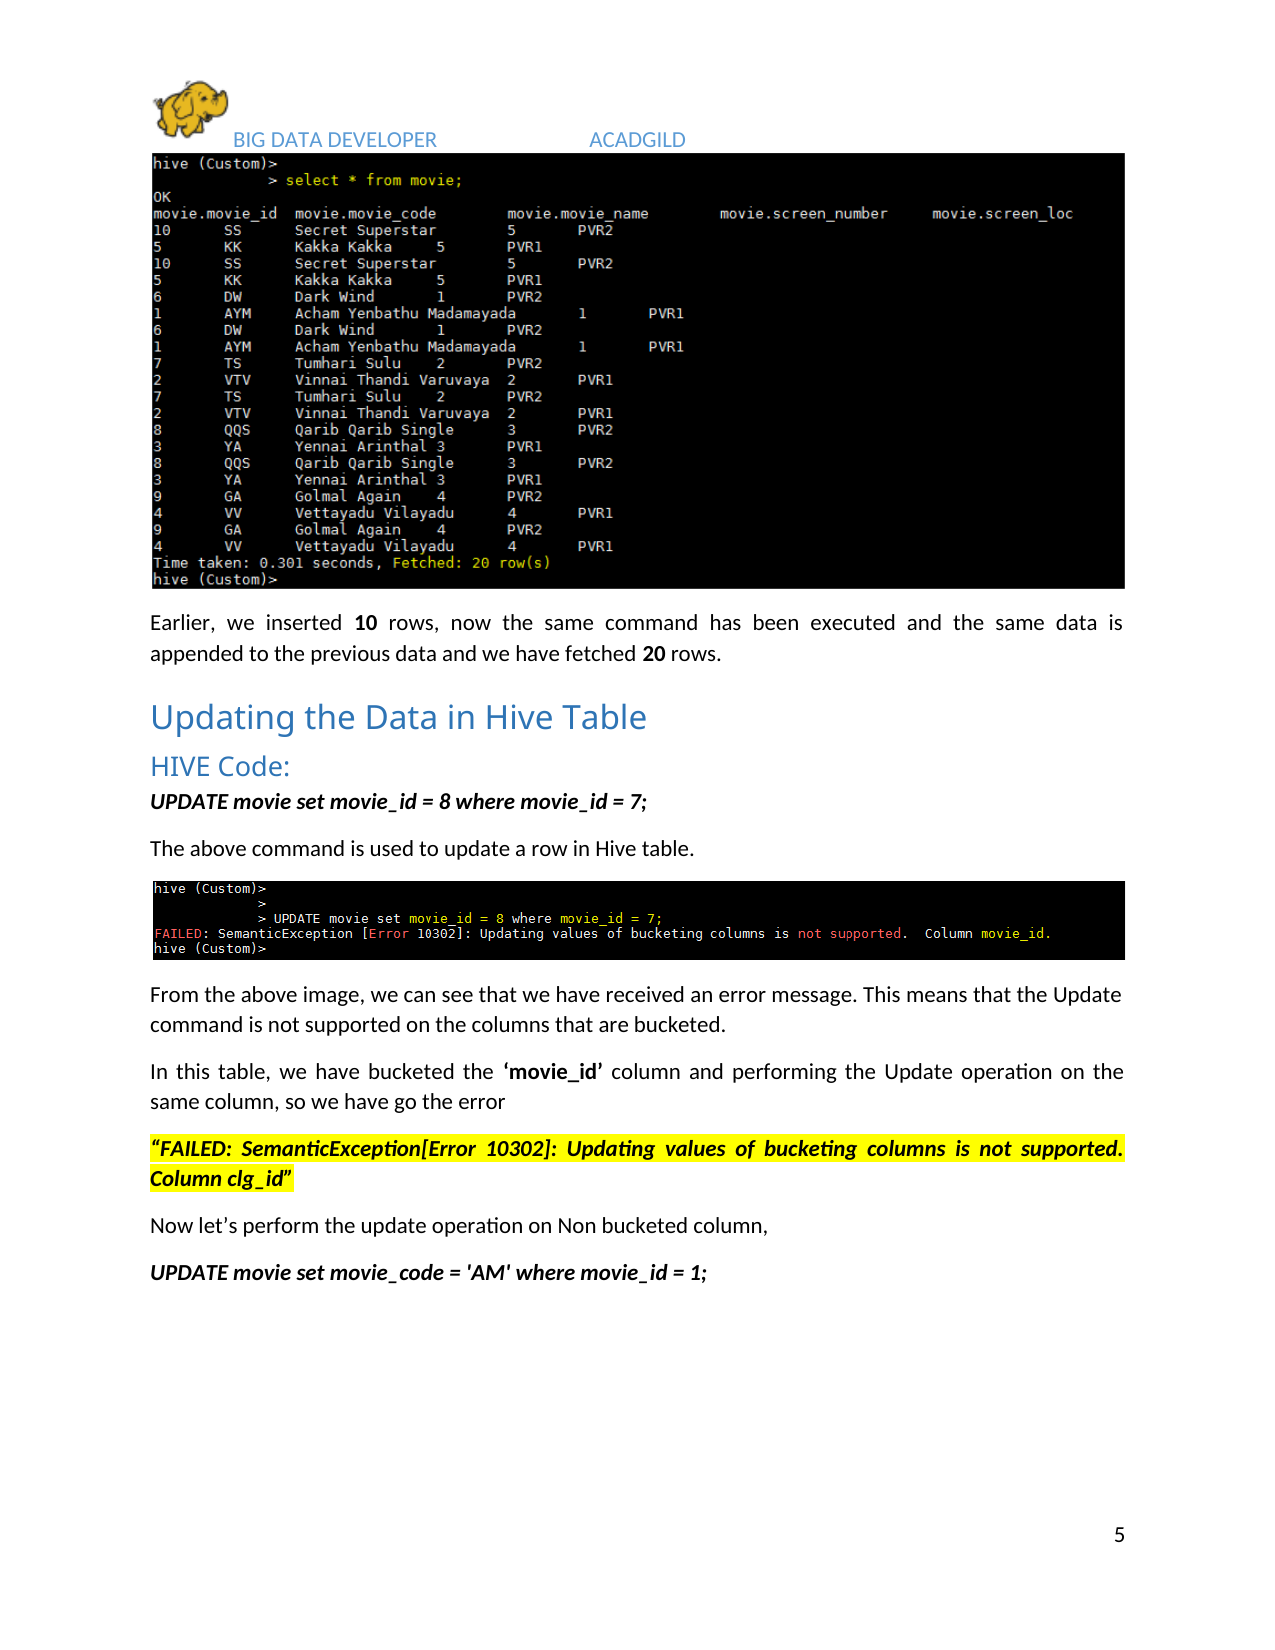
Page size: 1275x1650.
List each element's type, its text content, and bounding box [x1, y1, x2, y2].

picture [150, 73, 233, 148]
text In this table, we have bucketed the ‘movie_id’ column and performing the Update operation on the same column, so we have go the error [150, 1057, 1125, 1115]
subtitle Updating the Data in Hive Table [150, 694, 1125, 739]
text Now let’s perform the update operation on Non bucketed column, [150, 1211, 1125, 1239]
subtitle HIVE Code: [150, 747, 1125, 784]
picture [150, 880, 1125, 961]
text UPDATE movie set movie_code = 'AM' where movie_id = 1; [150, 1258, 1125, 1286]
picture [150, 152, 1125, 590]
text From the above image, we can see that we have received an error message. This means that the Update command is not supported on the columns that are bucketed. [150, 980, 1125, 1038]
text “FAILED: SemanticException[Error 10302]: Updating values of bucketing columns is not supported. Column clg_id” [150, 1162, 1125, 1192]
text UPDATE movie set movie_id = 8 where movie_id = 7; [150, 787, 1125, 815]
text The above command is used to update a row in Hive table. [150, 834, 1125, 862]
text Earlier, we inserted 10 rows, now the same command has been executed and the same data is appended to the previous data and we have fetched 20 rows. [150, 608, 1125, 667]
